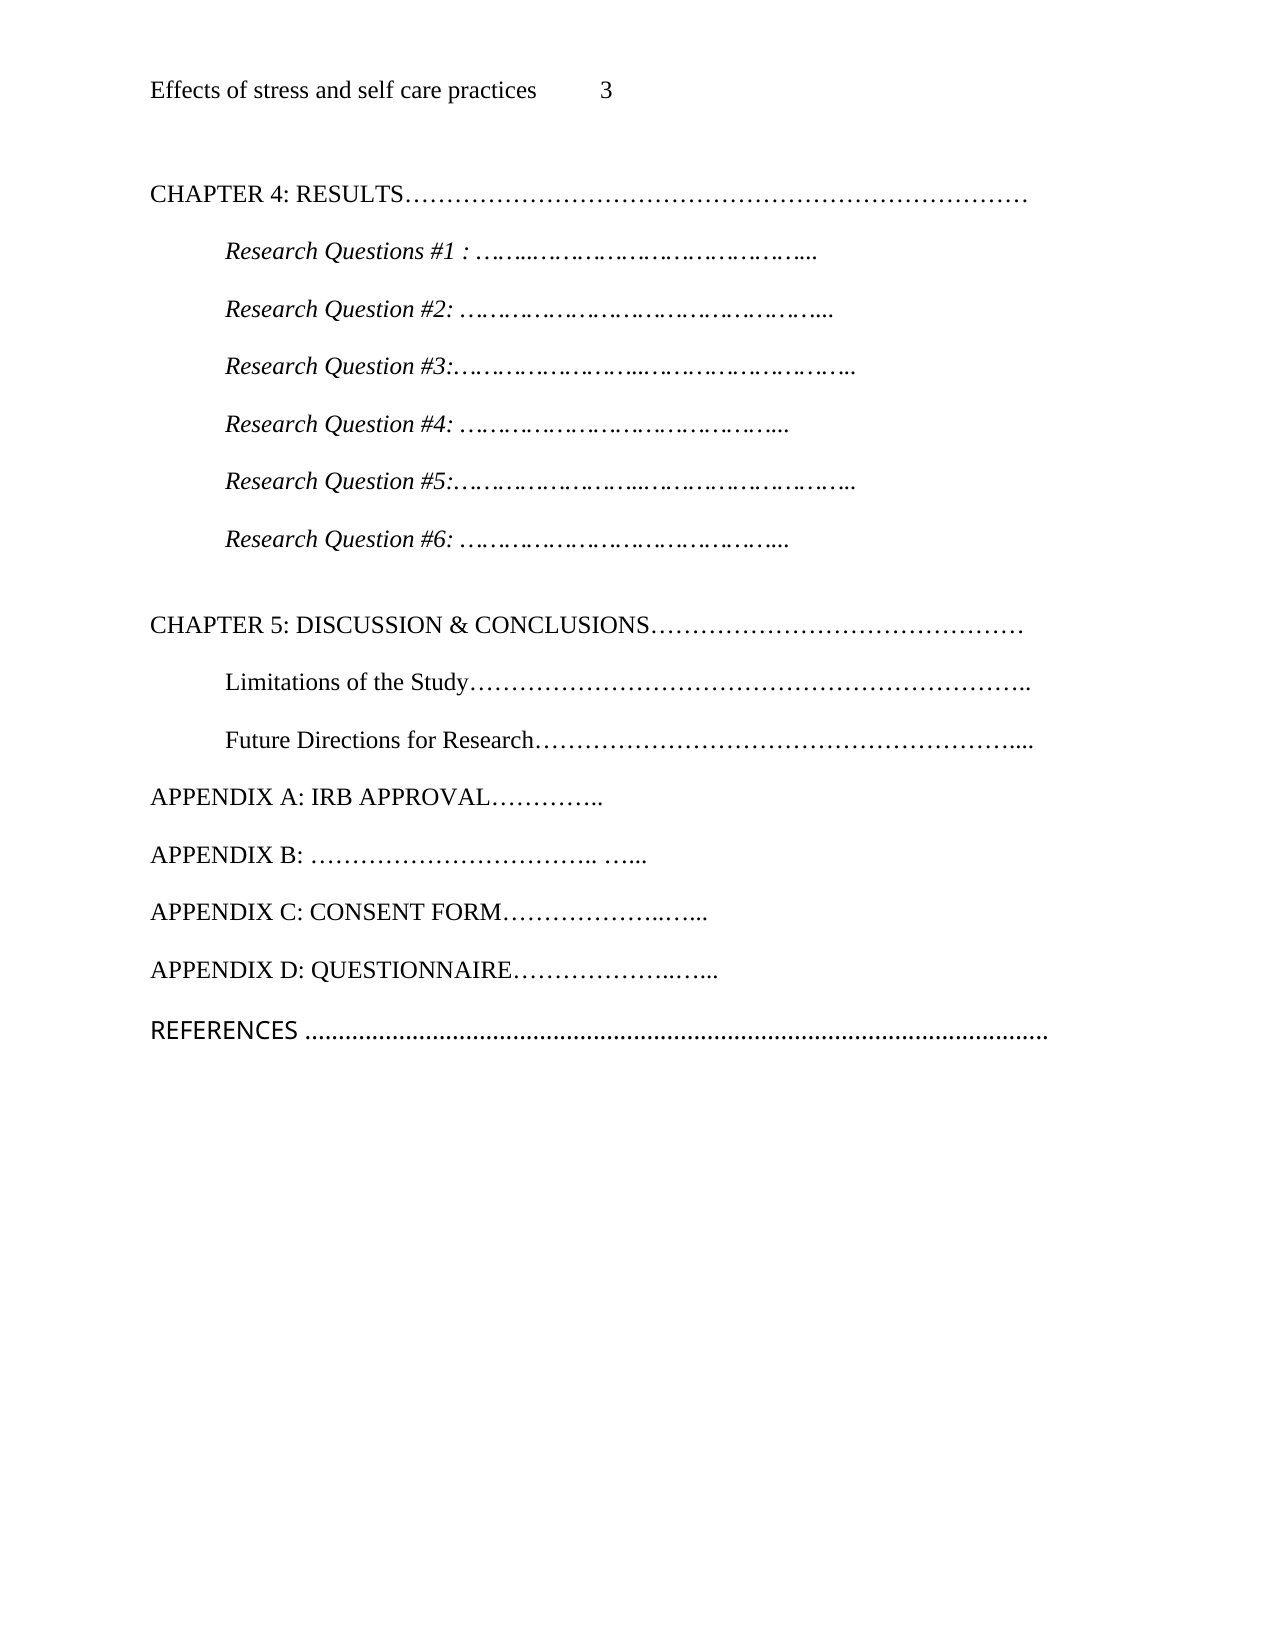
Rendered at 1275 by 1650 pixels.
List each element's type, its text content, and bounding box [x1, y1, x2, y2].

text APPENDIX A: IRB APPROVAL………….. [150, 782, 1125, 811]
text Research Questions #1 : ……..………………………………... [150, 236, 1125, 265]
text REFERENCES ............................................................................................................... [150, 1012, 1125, 1047]
text Research Question #2: …………………………………………... [150, 294, 1125, 322]
text Research Question #5:……………………..……………………….. [150, 466, 1125, 495]
text Limitations of the Study………………………………………………………….. [150, 667, 1125, 696]
text APPENDIX C: CONSENT FORM………………..…... [150, 897, 1125, 926]
text APPENDIX D: QUESTIONNAIRE………………..…... [150, 955, 1125, 984]
text APPENDIX B: …………………………….. …... [150, 840, 1125, 869]
text Research Question #4: ……………………………………... [150, 409, 1125, 437]
text CHAPTER 5: DISCUSSION & CONCLUSIONS……………………………………… [150, 610, 1125, 639]
text Research Question #3:……………………..……………………….. [150, 351, 1125, 380]
text Future Directions for Research………………………………………………….... [225, 725, 1125, 754]
text Research Question #6: ……………………………………... [150, 524, 1125, 552]
text CHAPTER 4: RESULTS………………………………………………………………… [150, 179, 1125, 207]
